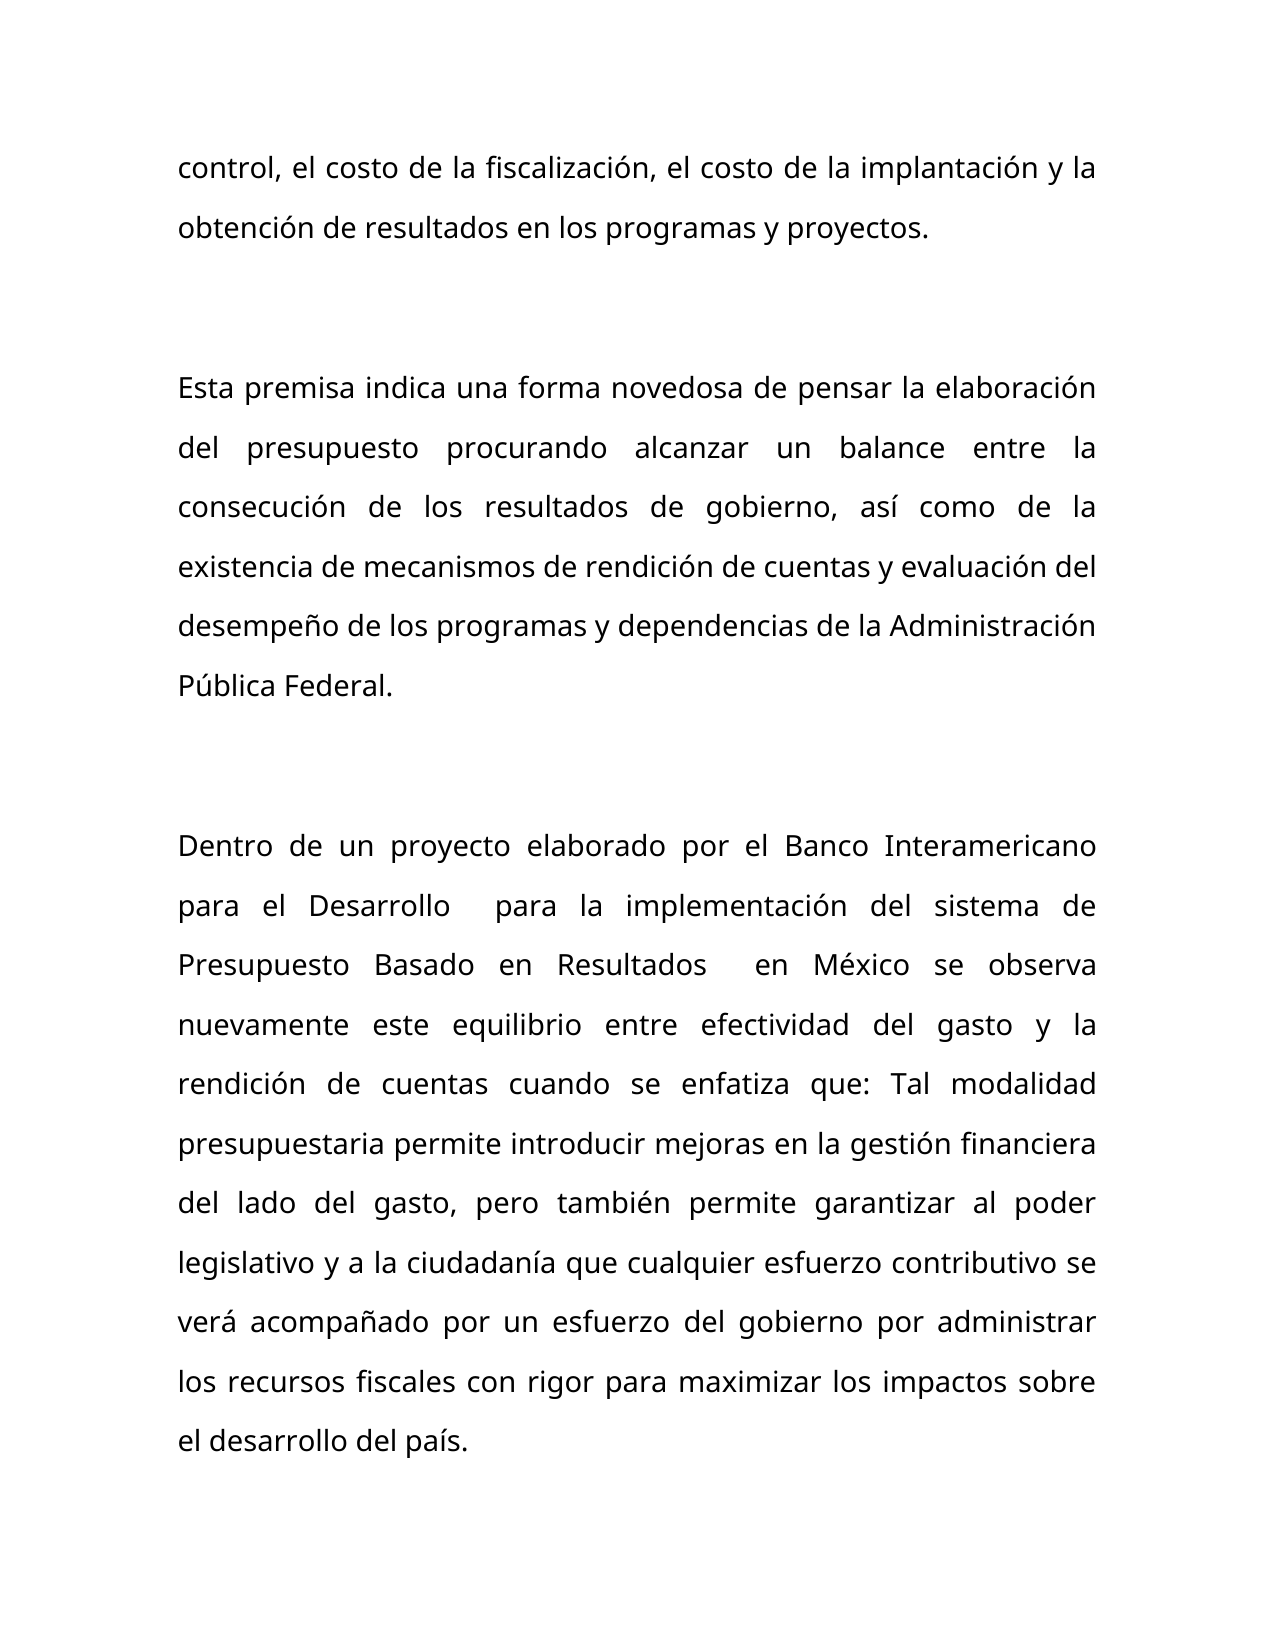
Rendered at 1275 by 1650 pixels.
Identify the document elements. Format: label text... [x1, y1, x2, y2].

text Esta premisa indica una forma novedosa de pensar la elaboración del presupuesto procurando alcanzar un balance entre la consecución de los resultados de gobierno, así como de la existencia de mecanismos de rendición de cuentas y evaluación del desempeño de los programas y dependencias de la Administración Pública Federal. [177, 368, 1098, 705]
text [177, 148, 1098, 247]
text Dentro de un proyecto elaborado por el Banco Interamericano para el Desarrollo para la implementación del sistema de Presupuesto Basado en Resultados en México se observa nuevamente este equilibrio entre efectividad del gasto y la rendición de cuentas cuando se enfatiza que: Tal modalidad presupuestaria permite introducir mejoras en la gestión financiera del lado del gasto, pero también permite garantizar al poder legislativo y a la ciudadanía que cualquier esfuerzo contributivo se verá acompañado por un esfuerzo del gobierno por administrar los recursos fiscales con rigor para maximizar los impactos sobre el desarrollo del país. [177, 826, 1098, 1460]
